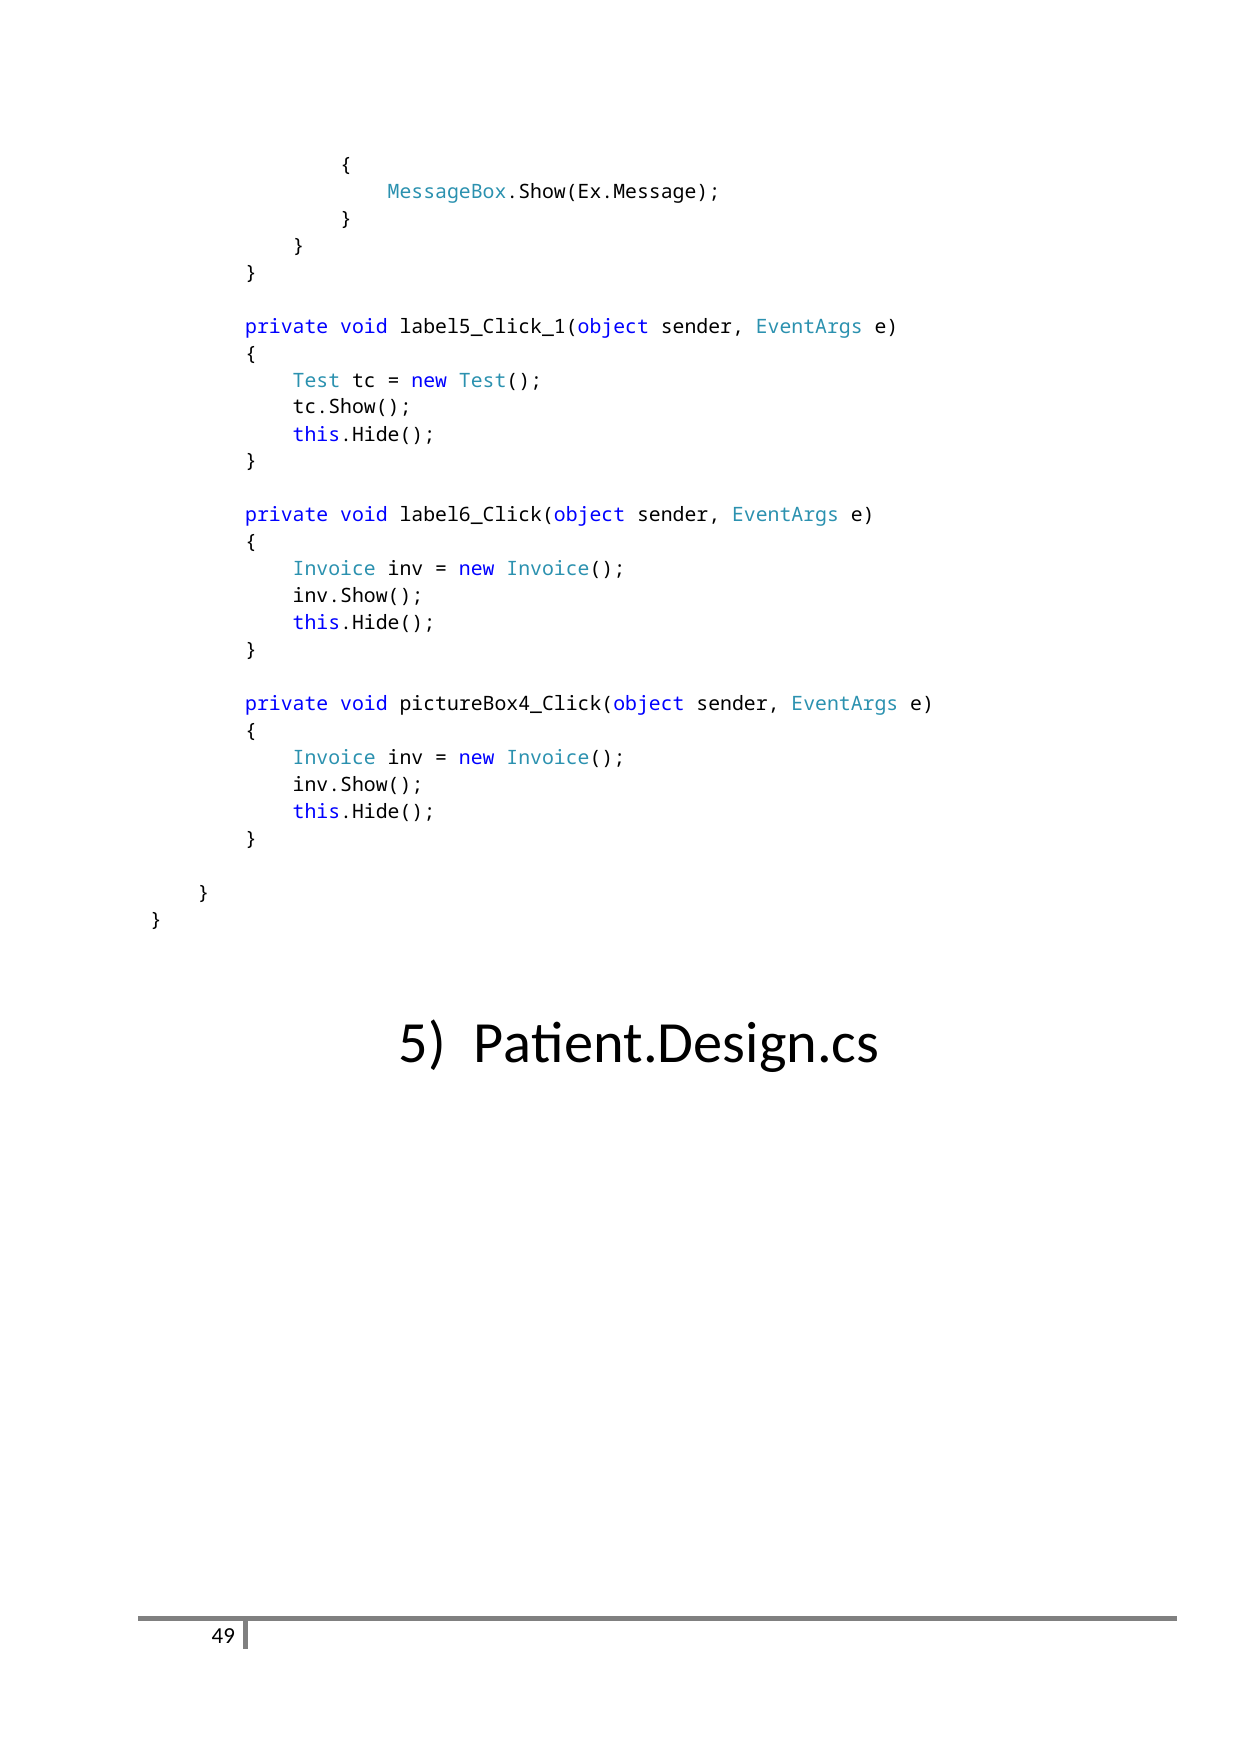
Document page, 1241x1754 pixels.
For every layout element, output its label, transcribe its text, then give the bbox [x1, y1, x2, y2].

text { [150, 717, 1090, 743]
text Invoice inv = new Invoice(); [150, 743, 1090, 771]
text } [150, 447, 1090, 474]
text this.Hide(); [150, 609, 1090, 636]
text MessageBox.Show(Ex.Message); [150, 177, 1090, 204]
text inv.Show(); [150, 582, 1090, 609]
list Patient.Design.cs [187, 1006, 1090, 1077]
text } [150, 204, 1090, 231]
text { [150, 339, 1090, 366]
text Test tc = new Test(); [150, 366, 1090, 393]
text } [150, 878, 1090, 905]
text } [150, 258, 1090, 285]
text } [150, 824, 1090, 851]
text this.Hide(); [150, 797, 1090, 824]
text Invoice inv = new Invoice(); [150, 555, 1090, 582]
text private void label6_Click(object sender, EventArgs e) [150, 501, 1090, 528]
text } [150, 636, 1090, 663]
text this.Hide(); [150, 420, 1090, 447]
text private void pictureBox4_Click(object sender, EventArgs e) [150, 689, 1090, 717]
text { [150, 150, 1090, 177]
text } [150, 231, 1090, 258]
text private void label5_Click_1(object sender, EventArgs e) [150, 312, 1090, 339]
text { [150, 528, 1090, 555]
text } [150, 905, 1090, 932]
text tc.Show(); [150, 393, 1090, 420]
text inv.Show(); [150, 771, 1090, 797]
